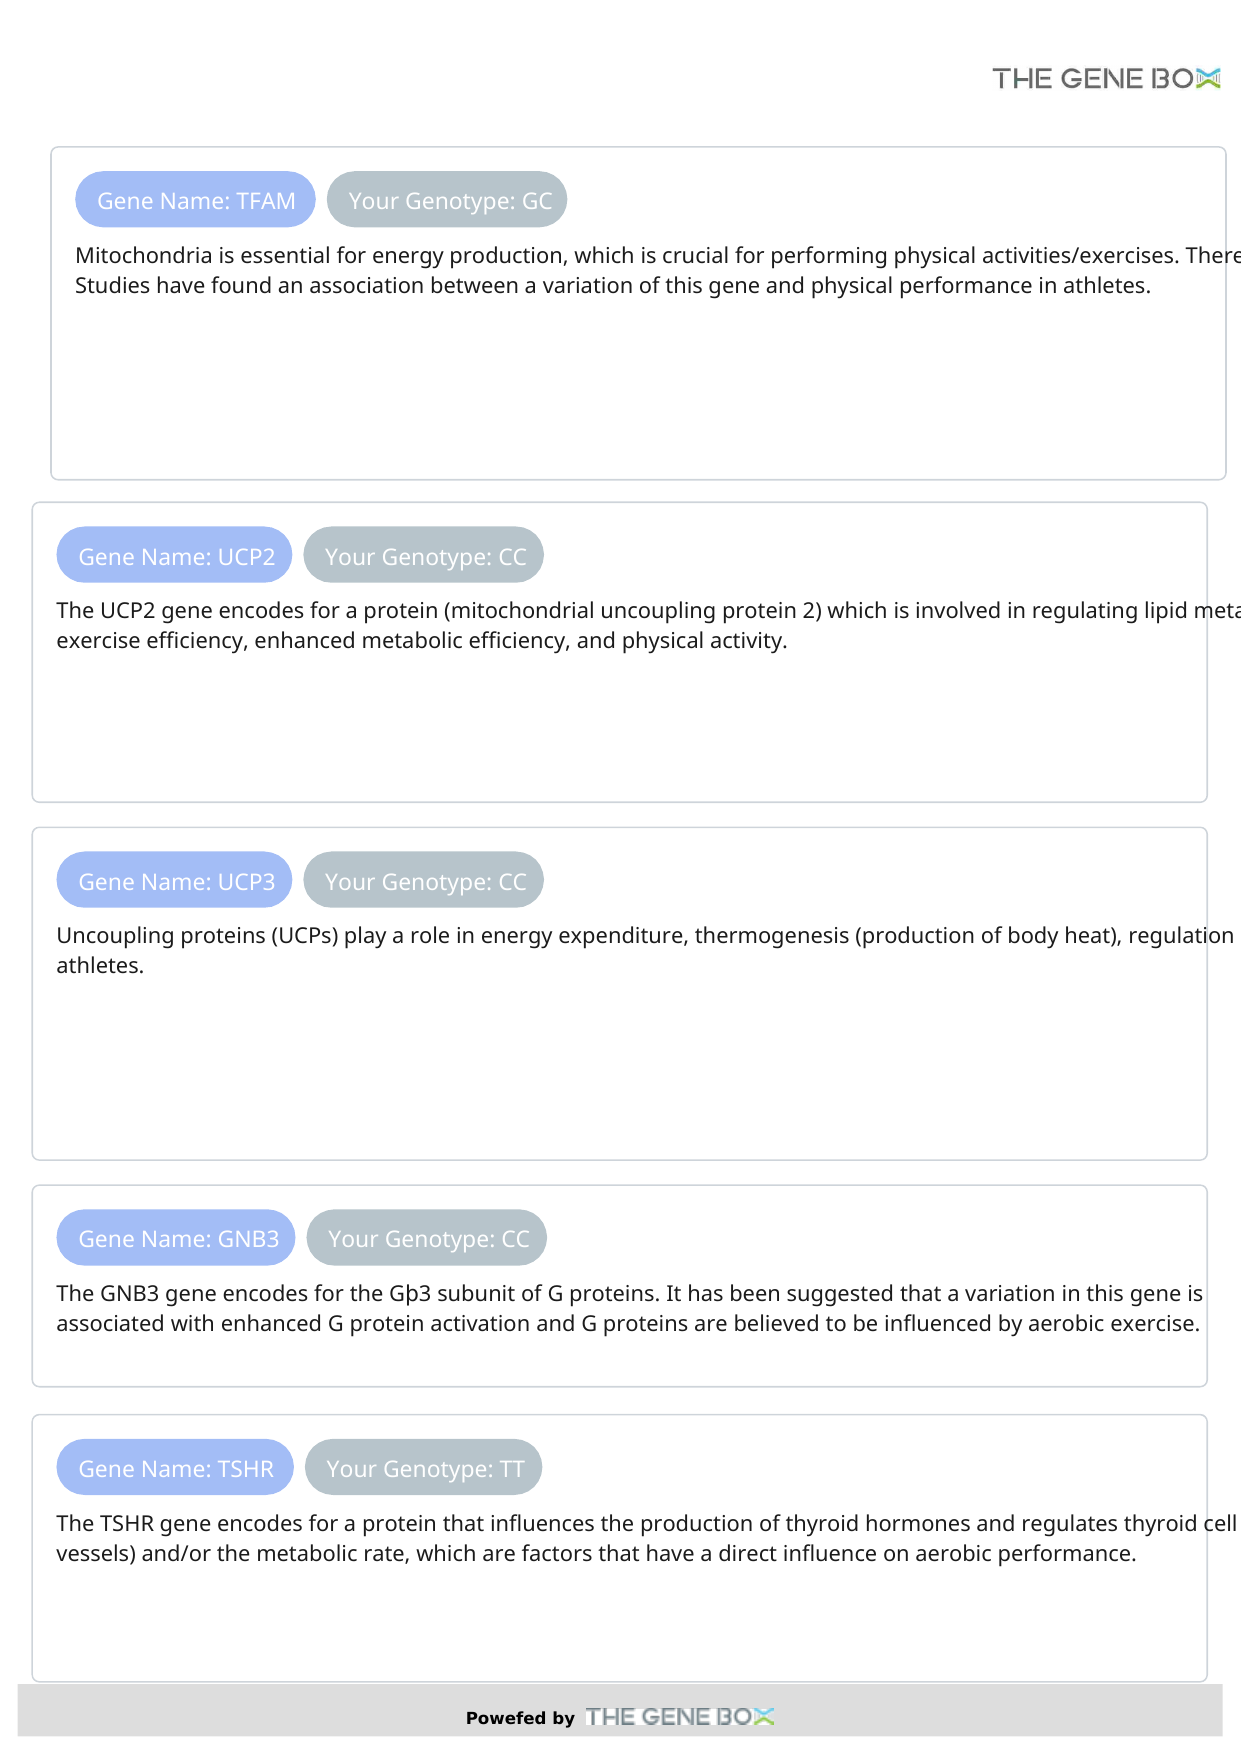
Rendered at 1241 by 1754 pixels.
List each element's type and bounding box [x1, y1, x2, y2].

picture [992, 65, 1221, 91]
picture [586, 1708, 774, 1725]
